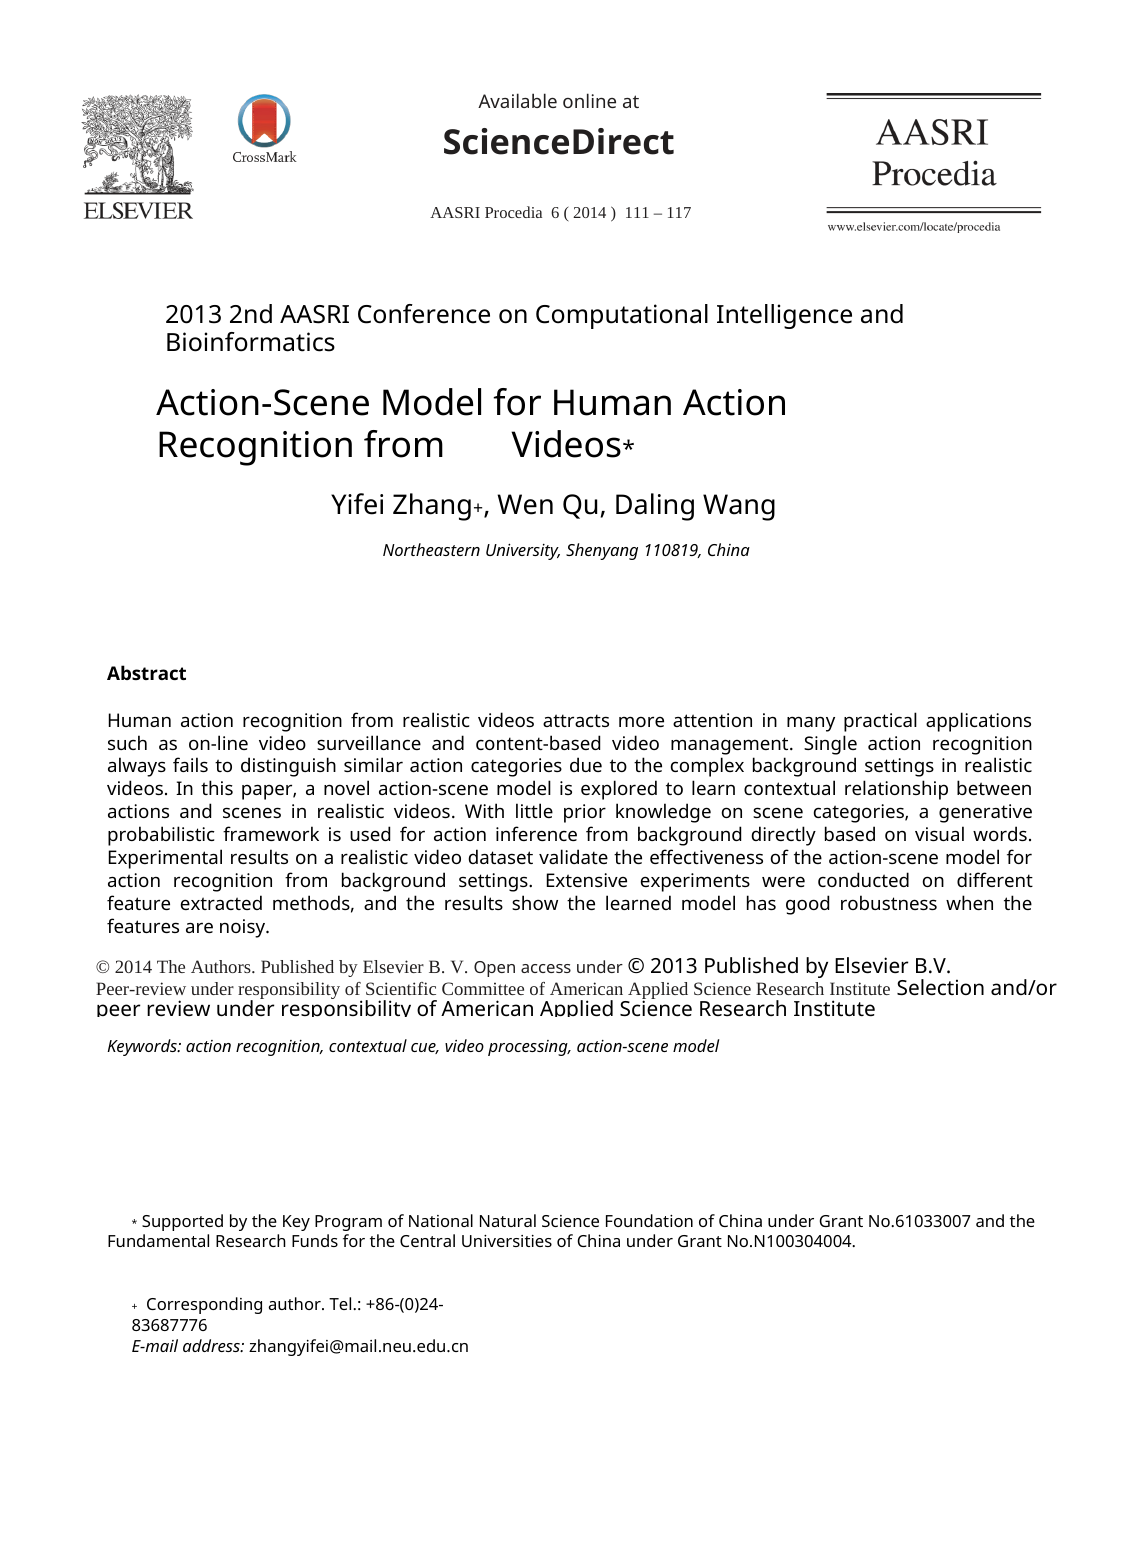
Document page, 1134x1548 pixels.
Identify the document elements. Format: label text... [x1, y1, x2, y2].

picture [826, 93, 1042, 233]
table_cell AASRI Procedia 6 ( 2014 ) 111 – 117 [392, 181, 726, 239]
table_header [726, 88, 1060, 239]
text Abstract [107, 661, 1067, 686]
text Human action recognition from realistic videos attracts more attention in many practical applications such as on-line video surveillance and content-based video management. Single action recognition always fails to distinguish similar action categories due to the complex background settings in realistic videos. In this paper, a novel action-scene model is explored to learn contextual relationship between actions and scenes in realistic videos. With little prior knowledge on scene categories, a generative probabilistic framework is used for action inference from background directly based on visual words. Experimental results on a realistic video dataset validate the effectiveness of the action-scene model for action recognition from background settings. Extensive experiments were conducted on different feature extracted methods, and the results show the learned model has good robustness when the features are noisy. [107, 709, 1034, 938]
text Yifei Zhang+, Wen Qu, Daling Wang [65, 487, 777, 522]
table_header Available online at www.sciencedirect.com [392, 88, 726, 114]
text Keywords: action recognition, contextual cue, video processing, action-scene model [107, 1036, 1067, 1057]
table_header © 2014 The Authors. Published by Elsevier B. V. Open access under © 2013 Published by Elsevier B.V. Peer-review under responsibility of Scientific Committee of American Applied Science Research Institute Selection and/or peer review under responsibility of American Applied Science Research Institute [74, 952, 1076, 1016]
text Action-Scene Model for Human Action Recognition from Videos* [156, 382, 992, 465]
text 2013 2nd AASRI Conference on Computational Intelligence and Bioinformatics [165, 300, 1067, 357]
text * Supported by the Key Program of National Natural Science Foundation of China under Grant No.61033007 and the Fundamental Research Funds for the Central Universities of China under Grant No.N100304004. [107, 1210, 1037, 1252]
picture [81, 94, 194, 219]
table_header [58, 88, 392, 239]
text + Corresponding author. Tel.: +86-(0)24-83687776 E-mail address: zhangyifei@mail.neu.edu.cn [131, 1294, 482, 1356]
table_cell ScienceDirect [392, 115, 726, 181]
text Northeastern University, Shenyang 110819, China [65, 539, 1067, 561]
